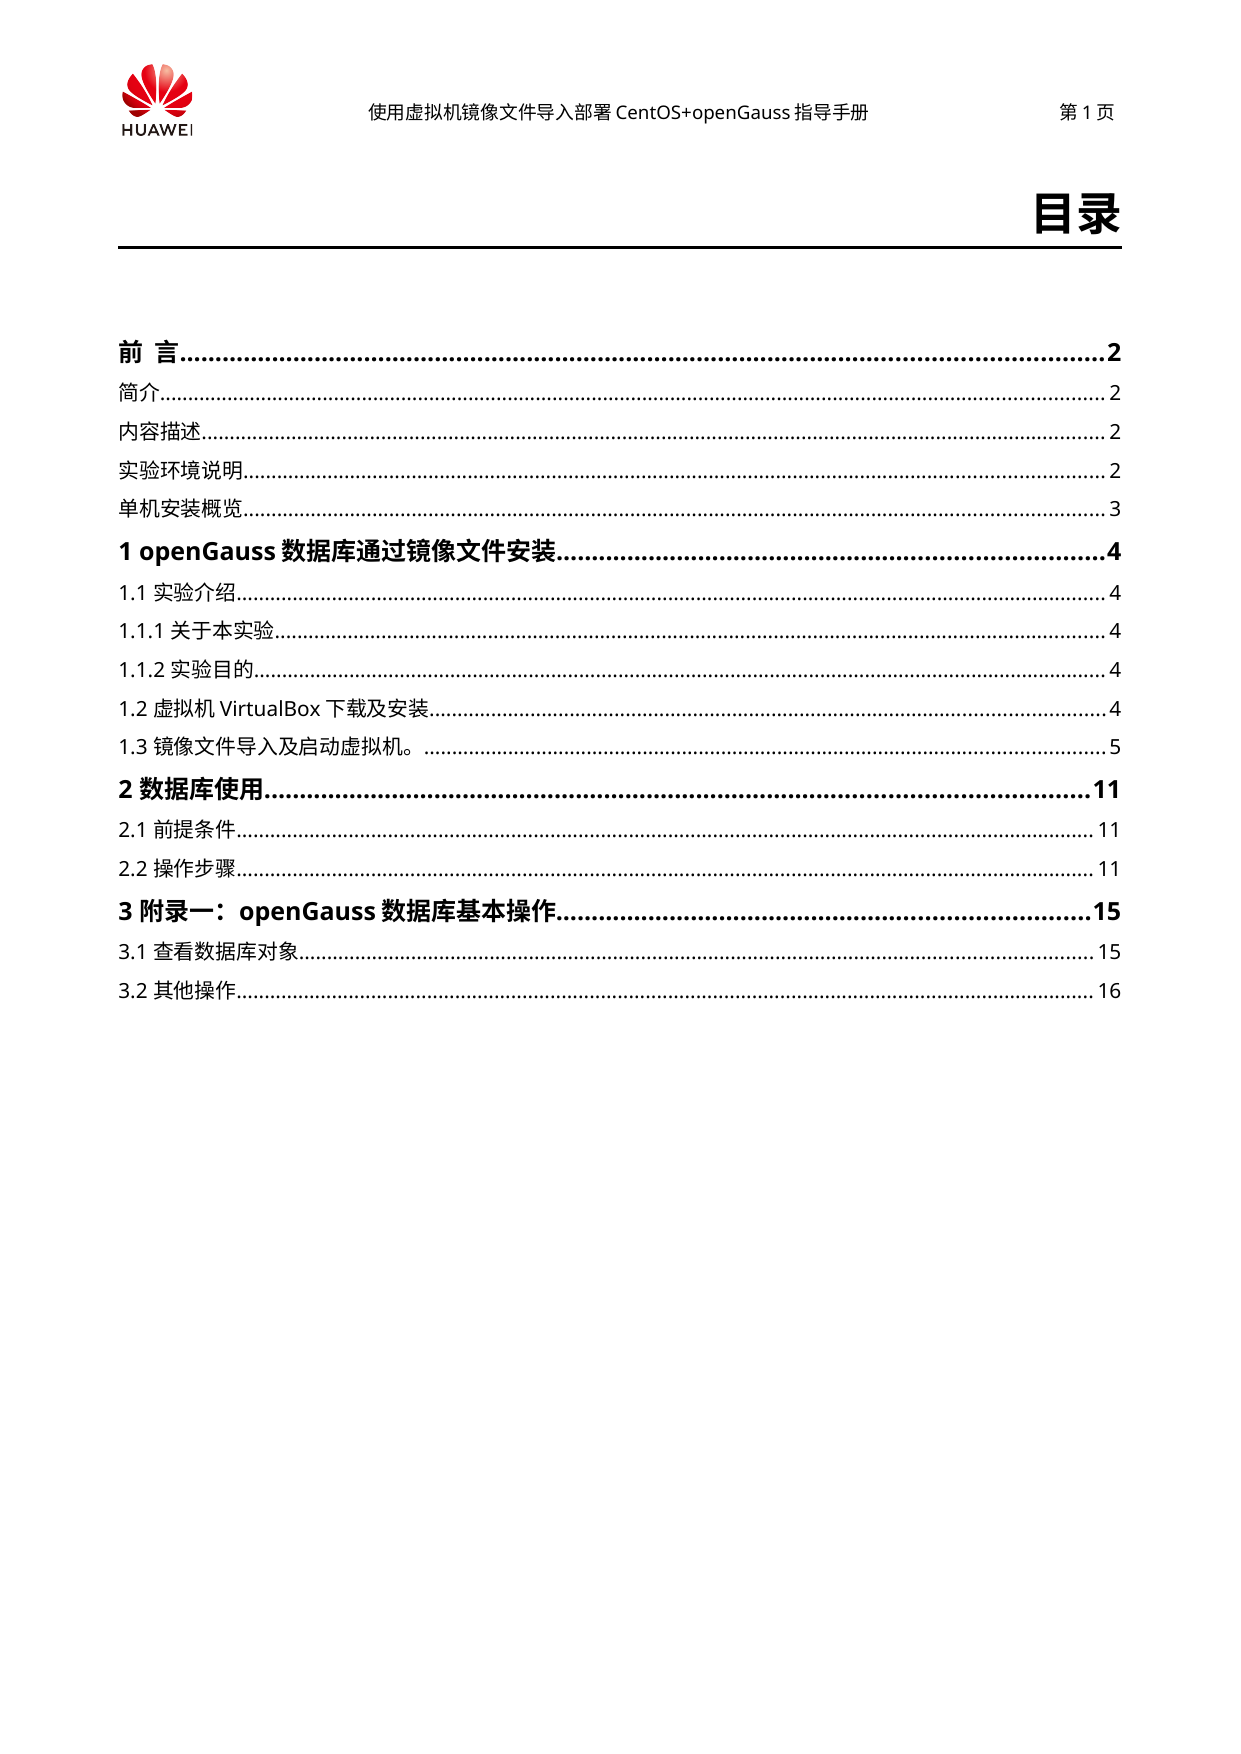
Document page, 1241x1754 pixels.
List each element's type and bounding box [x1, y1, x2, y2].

picture [122, 64, 193, 136]
